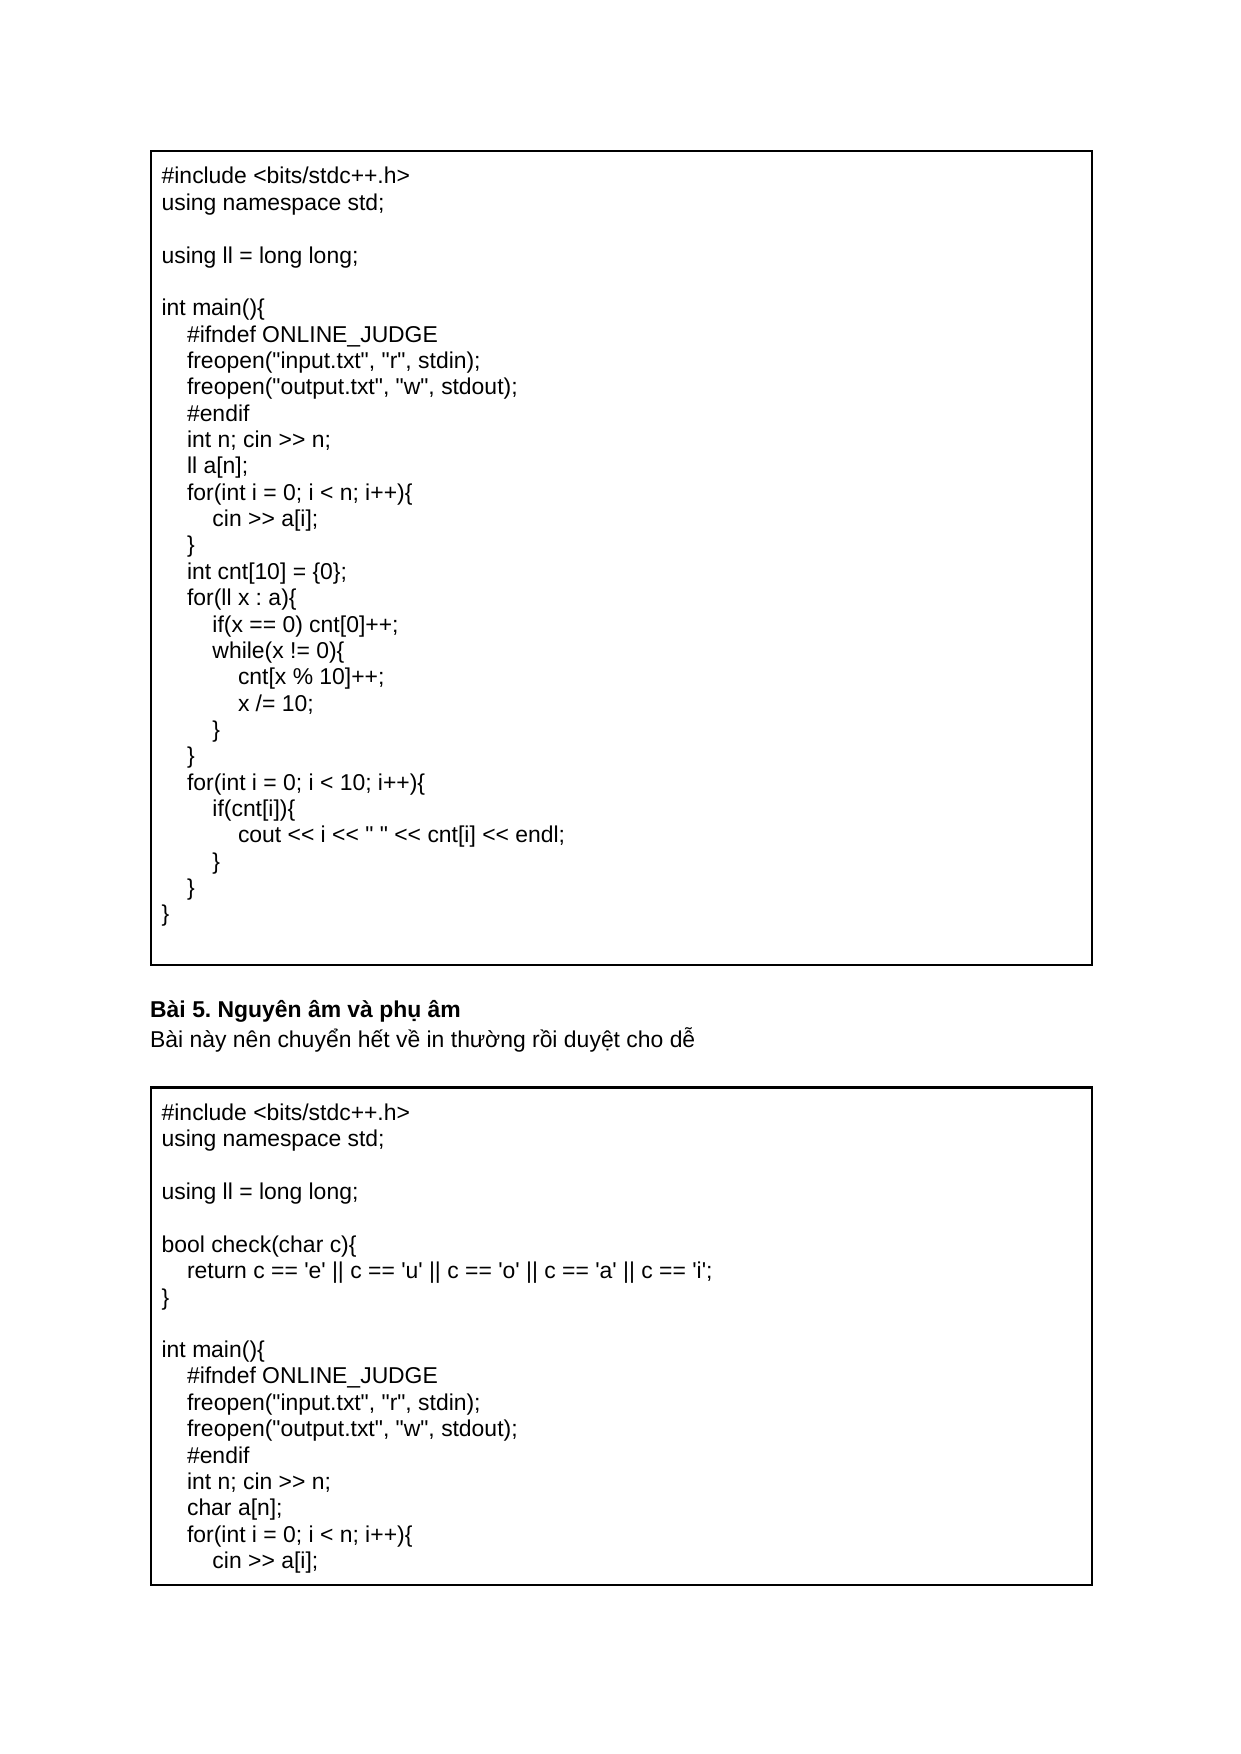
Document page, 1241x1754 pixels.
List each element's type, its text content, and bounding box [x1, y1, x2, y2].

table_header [152, 1089, 1091, 1584]
text Bài 5. Nguyên âm và phụ âm [150, 996, 1090, 1022]
text Bài này nên chuyển hết về in thường rồi duyệt cho dễ [150, 1026, 1090, 1052]
table_header #include <bits/stdc++.h> using namespace std; using ll = long long; int main(){ #ifndef ONLINE_JUDGE freopen("input.txt", "r", stdin); freopen("output.txt", "w", stdout); #endif int n; cin >> n; ll a[n]; for(int i = 0; i < n; i++){ cin >> a[i]; } int cnt[10] = {0}; for(ll x : a){ if(x == 0) cnt[0]++; while(x != 0){ cnt[x % 10]++; x /= 10; } } for(int i = 0; i < 10; i++){ if(cnt[i]){ cout << i << " " << cnt[i] << endl; } } } [152, 152, 1091, 963]
